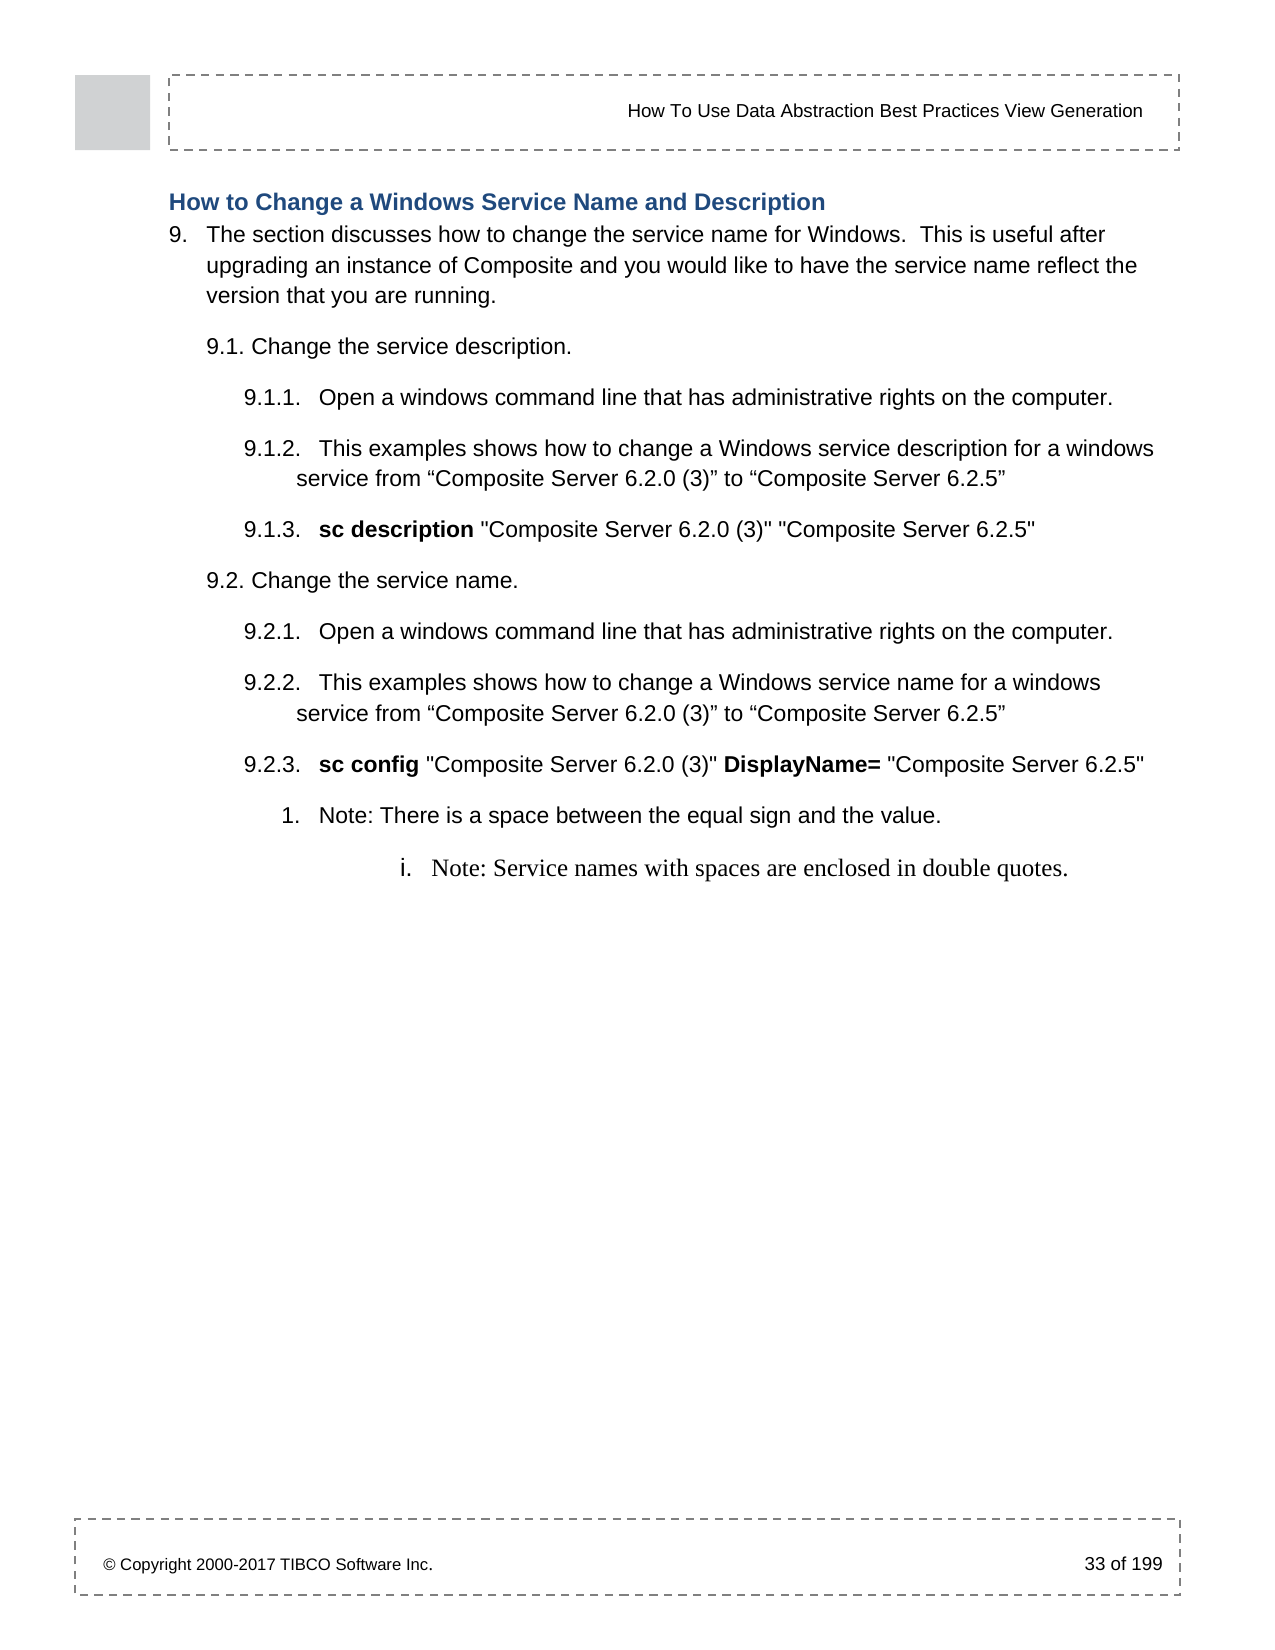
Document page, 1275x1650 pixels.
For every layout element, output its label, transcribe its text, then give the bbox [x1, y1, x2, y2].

list This examples shows how to change a Windows service description for a windows service from “Composite Server 6.2.0 (3)” to “Composite Server 6.2.5” [244, 435, 1161, 491]
list Note: There is a space between the equal sign and the value. [281, 802, 1161, 828]
list Open a windows command line that has administrative rights on the computer. [244, 618, 1161, 644]
subtitle How to Change a Windows Service Name and Description [169, 187, 1162, 215]
list This examples shows how to change a Windows service name for a windows service from “Composite Server 6.2.0 (3)” to “Composite Server 6.2.5” [244, 669, 1161, 726]
list Change the service name. [206, 567, 1161, 593]
list sc config "Composite Server 6.2.0 (3)" DisplayName= "Composite Server 6.2.5" [244, 751, 1161, 777]
list The section discusses how to change the service name for Windows. This is useful after upgrading an instance of Composite and you would like to have the service name reflect the version that you are running. [169, 221, 1161, 308]
list Change the service description. [206, 333, 1161, 359]
list Open a windows command line that has administrative rights on the computer. [244, 384, 1161, 410]
list Note: Service names with spaces are enclosed in double quotes. [412, 853, 1162, 881]
list sc description "Composite Server 6.2.0 (3)" "Composite Server 6.2.5" [244, 516, 1161, 542]
